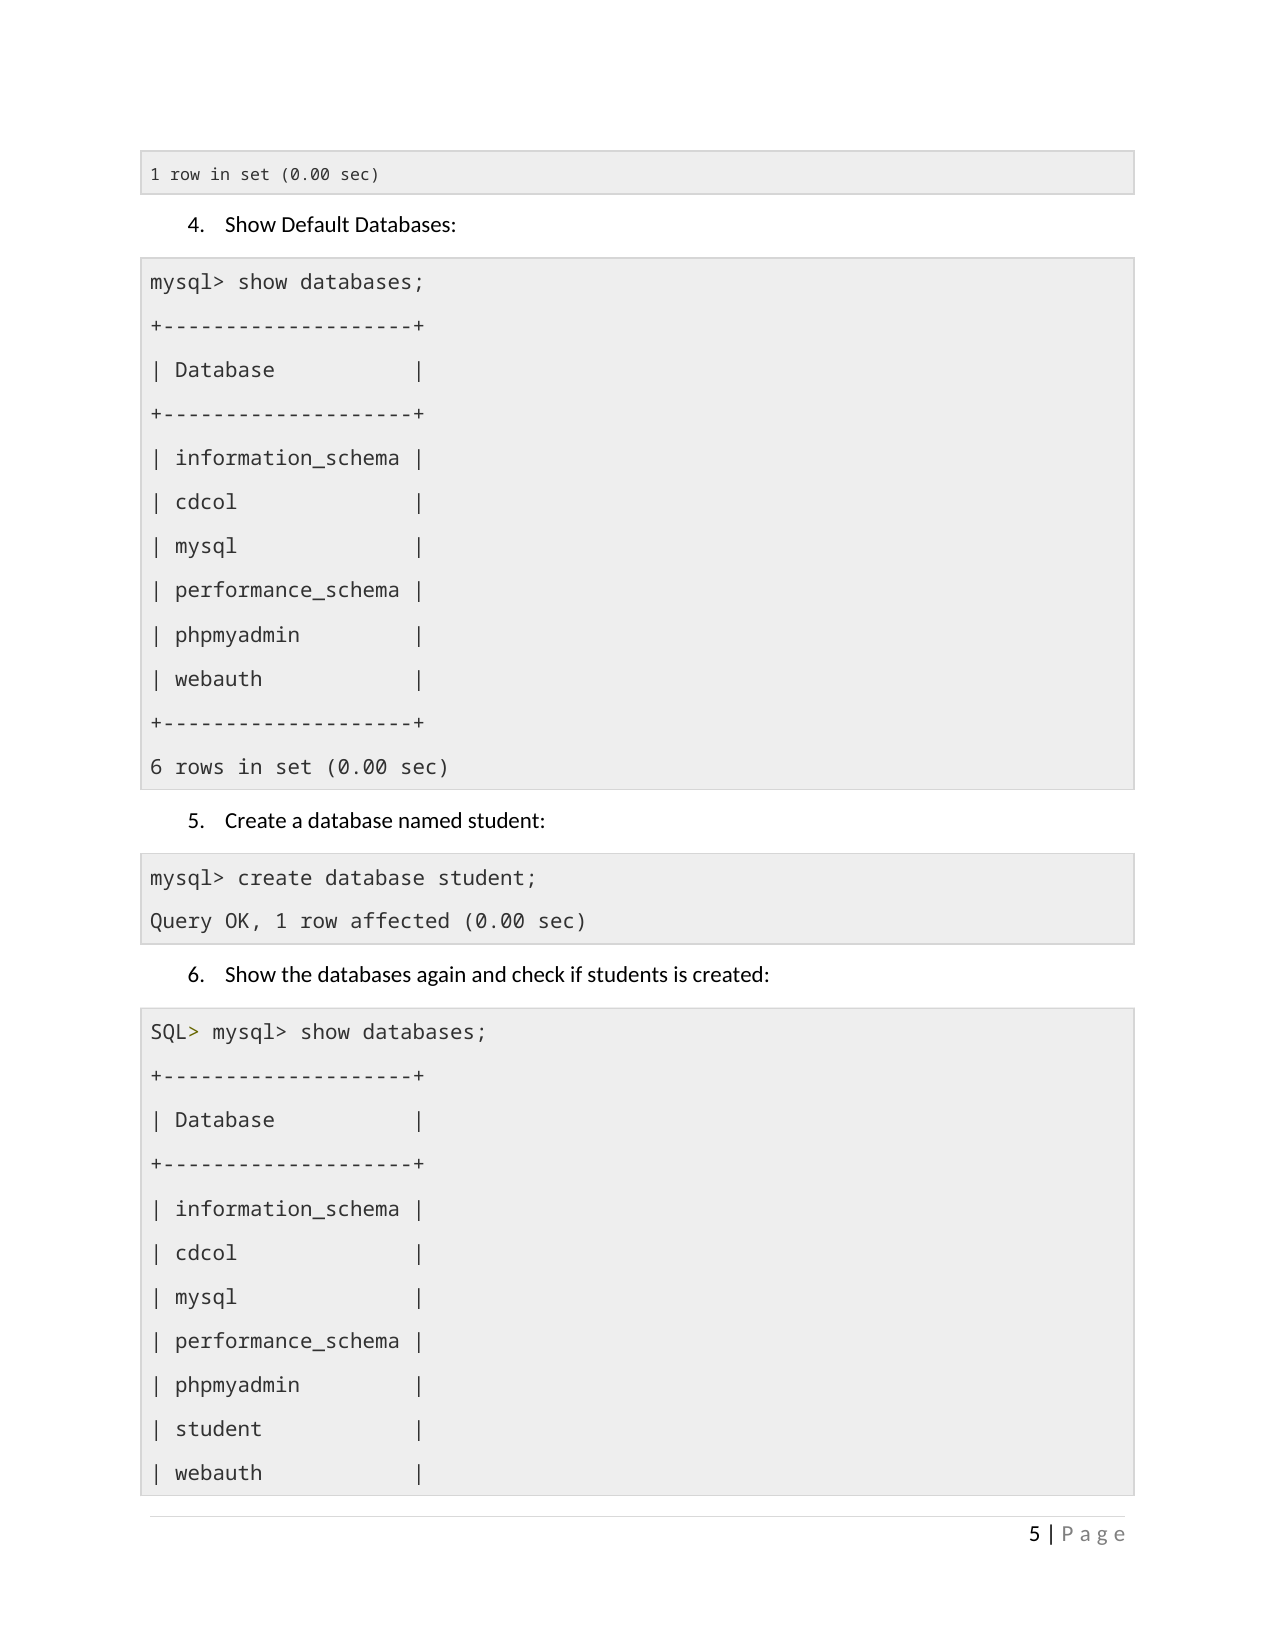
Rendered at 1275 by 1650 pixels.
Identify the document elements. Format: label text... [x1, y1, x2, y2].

text | information_schema | [142, 433, 1133, 472]
text | cdcol | [142, 1228, 1133, 1266]
text | mysql | [142, 1272, 1133, 1310]
text +--------------------+ [142, 389, 1133, 428]
text +--------------------+ [142, 301, 1133, 340]
list Show the databases again and check if students is created: [187, 961, 1125, 989]
text mysql> create database student; [142, 854, 1133, 891]
text | performance_schema | [142, 1316, 1133, 1354]
text | phpmyadmin | [142, 1360, 1133, 1398]
text | mysql | [142, 522, 1133, 560]
text SQL> mysql> show databases; [142, 1009, 1133, 1046]
text 1 row in set (0.00 sec) [142, 152, 1133, 193]
text | information_schema | [142, 1184, 1133, 1222]
text | Database | [142, 1096, 1133, 1134]
text | webauth | [142, 654, 1133, 692]
text +--------------------+ [142, 1140, 1133, 1178]
text 6 rows in set (0.00 sec) [142, 742, 1133, 789]
list Show Default Databases: [187, 210, 1125, 238]
text | performance_schema | [142, 566, 1133, 604]
text | webauth | [142, 1448, 1133, 1495]
text | student | [142, 1404, 1133, 1442]
text +--------------------+ [142, 698, 1133, 736]
text +--------------------+ [142, 1052, 1133, 1090]
text mysql> show databases; [142, 259, 1133, 296]
list Create a database named student: [187, 806, 1125, 834]
text | Database | [142, 345, 1133, 384]
text | cdcol | [142, 478, 1133, 516]
text Query OK, 1 row affected (0.00 sec) [142, 897, 1133, 943]
text | phpmyadmin | [142, 610, 1133, 648]
